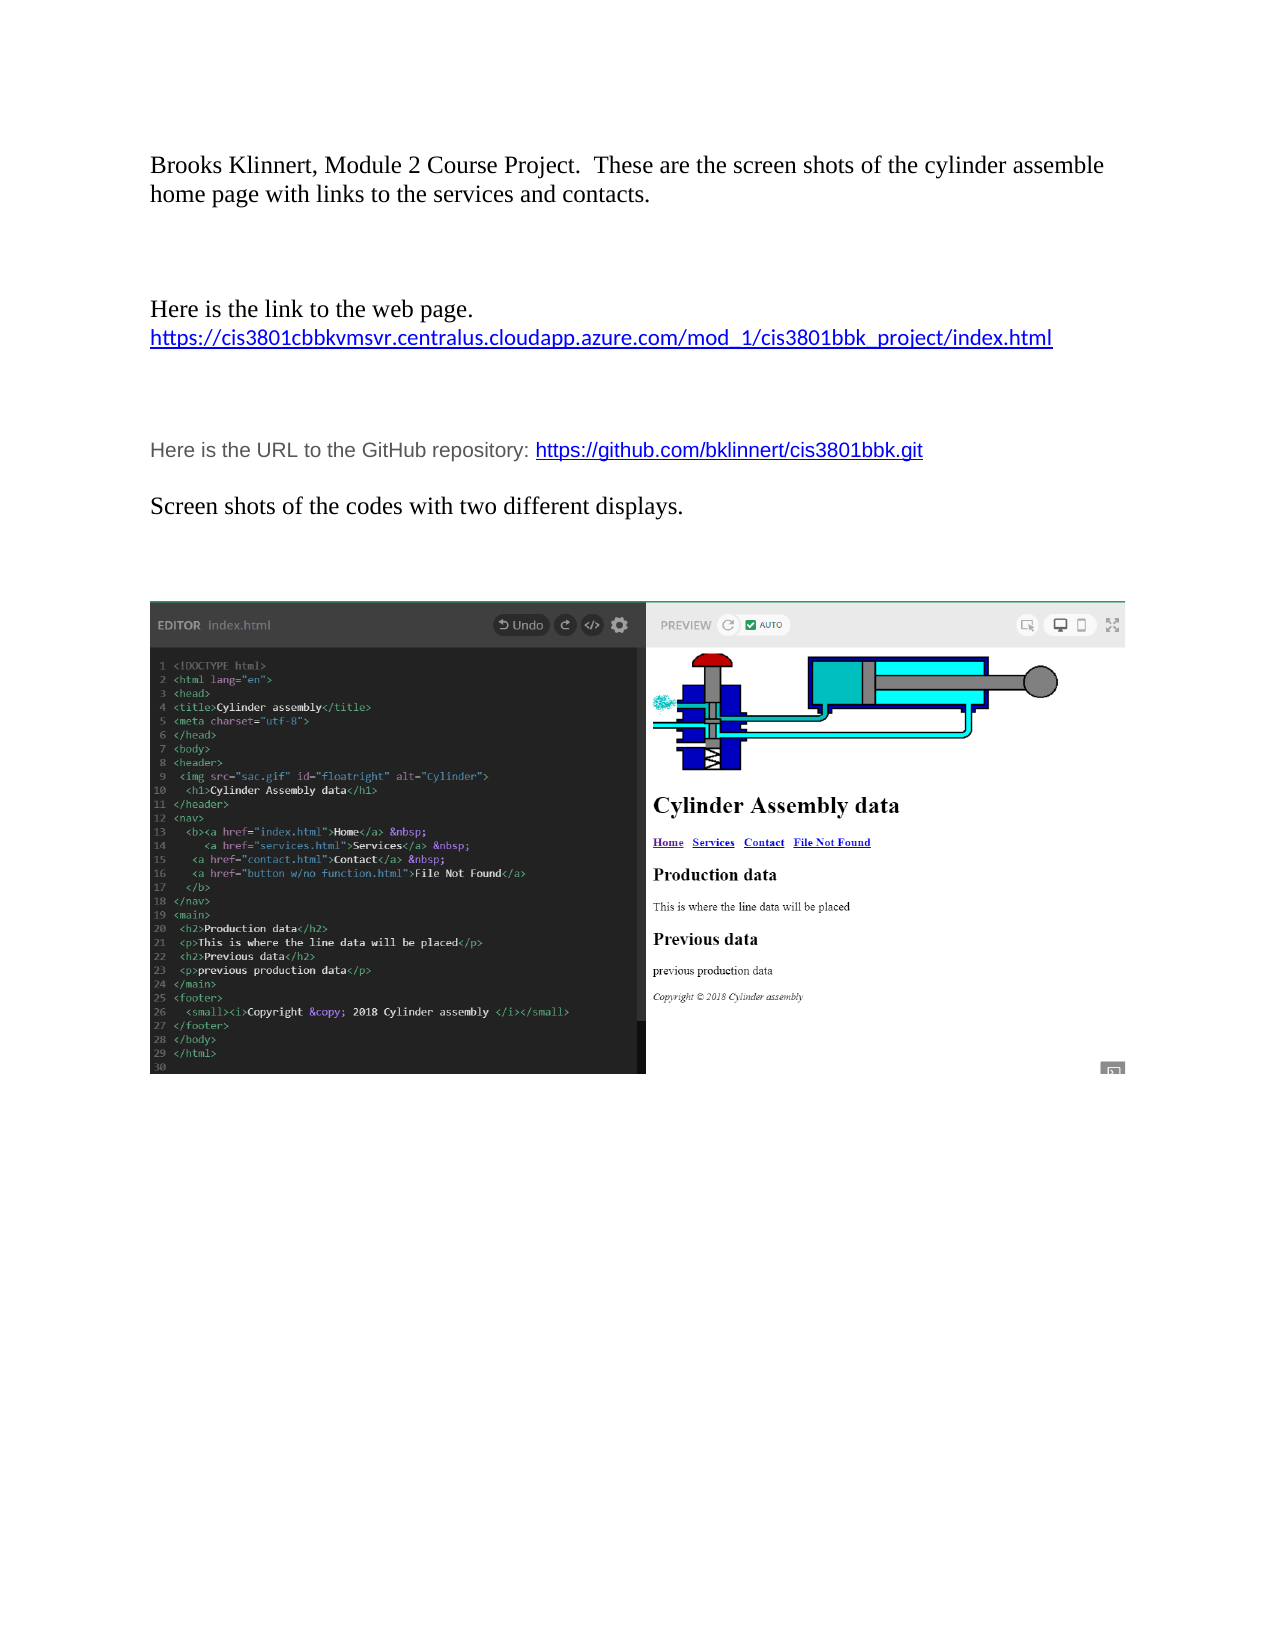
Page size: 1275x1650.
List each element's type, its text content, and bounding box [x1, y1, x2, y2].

text Screen shots of the codes with two different displays. [150, 491, 1125, 519]
picture [150, 601, 1125, 1074]
text Brooks Klinnert, Module 2 Course Project. These are the screen shots of the cylinder assemble home page with links to the services and contacts. [150, 150, 1125, 207]
text Here is the URL to the GitHub repository: https://github.com/bklinnert/cis3801bbk.git [150, 438, 1125, 462]
text Here is the link to the web page. https://cis3801cbbkvmsvr.centralus.cloudapp.azure.com/mod_1/cis3801bbk_project/index.html [150, 294, 1125, 351]
